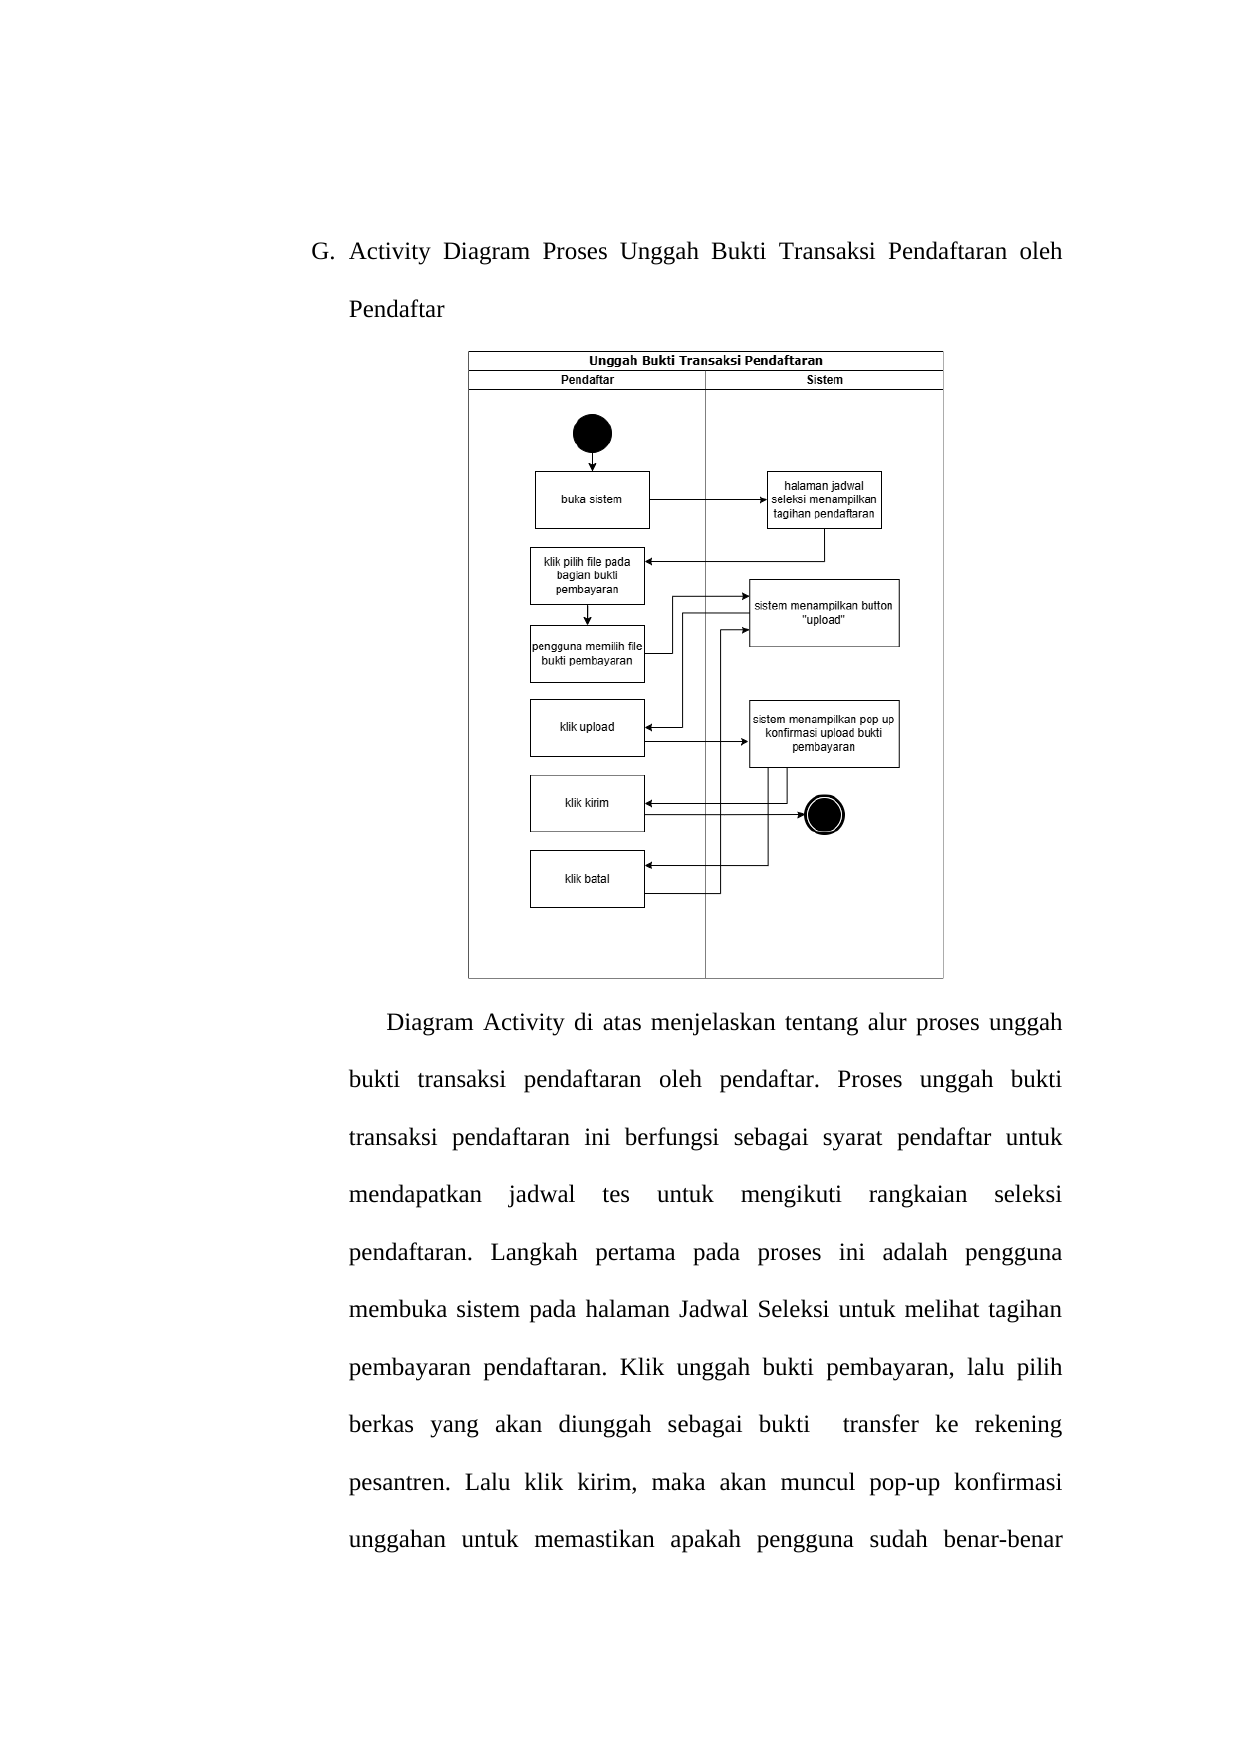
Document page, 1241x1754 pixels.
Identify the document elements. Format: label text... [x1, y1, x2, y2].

picture [468, 351, 944, 979]
list Activity Diagram Proses Unggah Bukti Transaksi Pendaftaran oleh Pendaftar [311, 236, 1063, 322]
